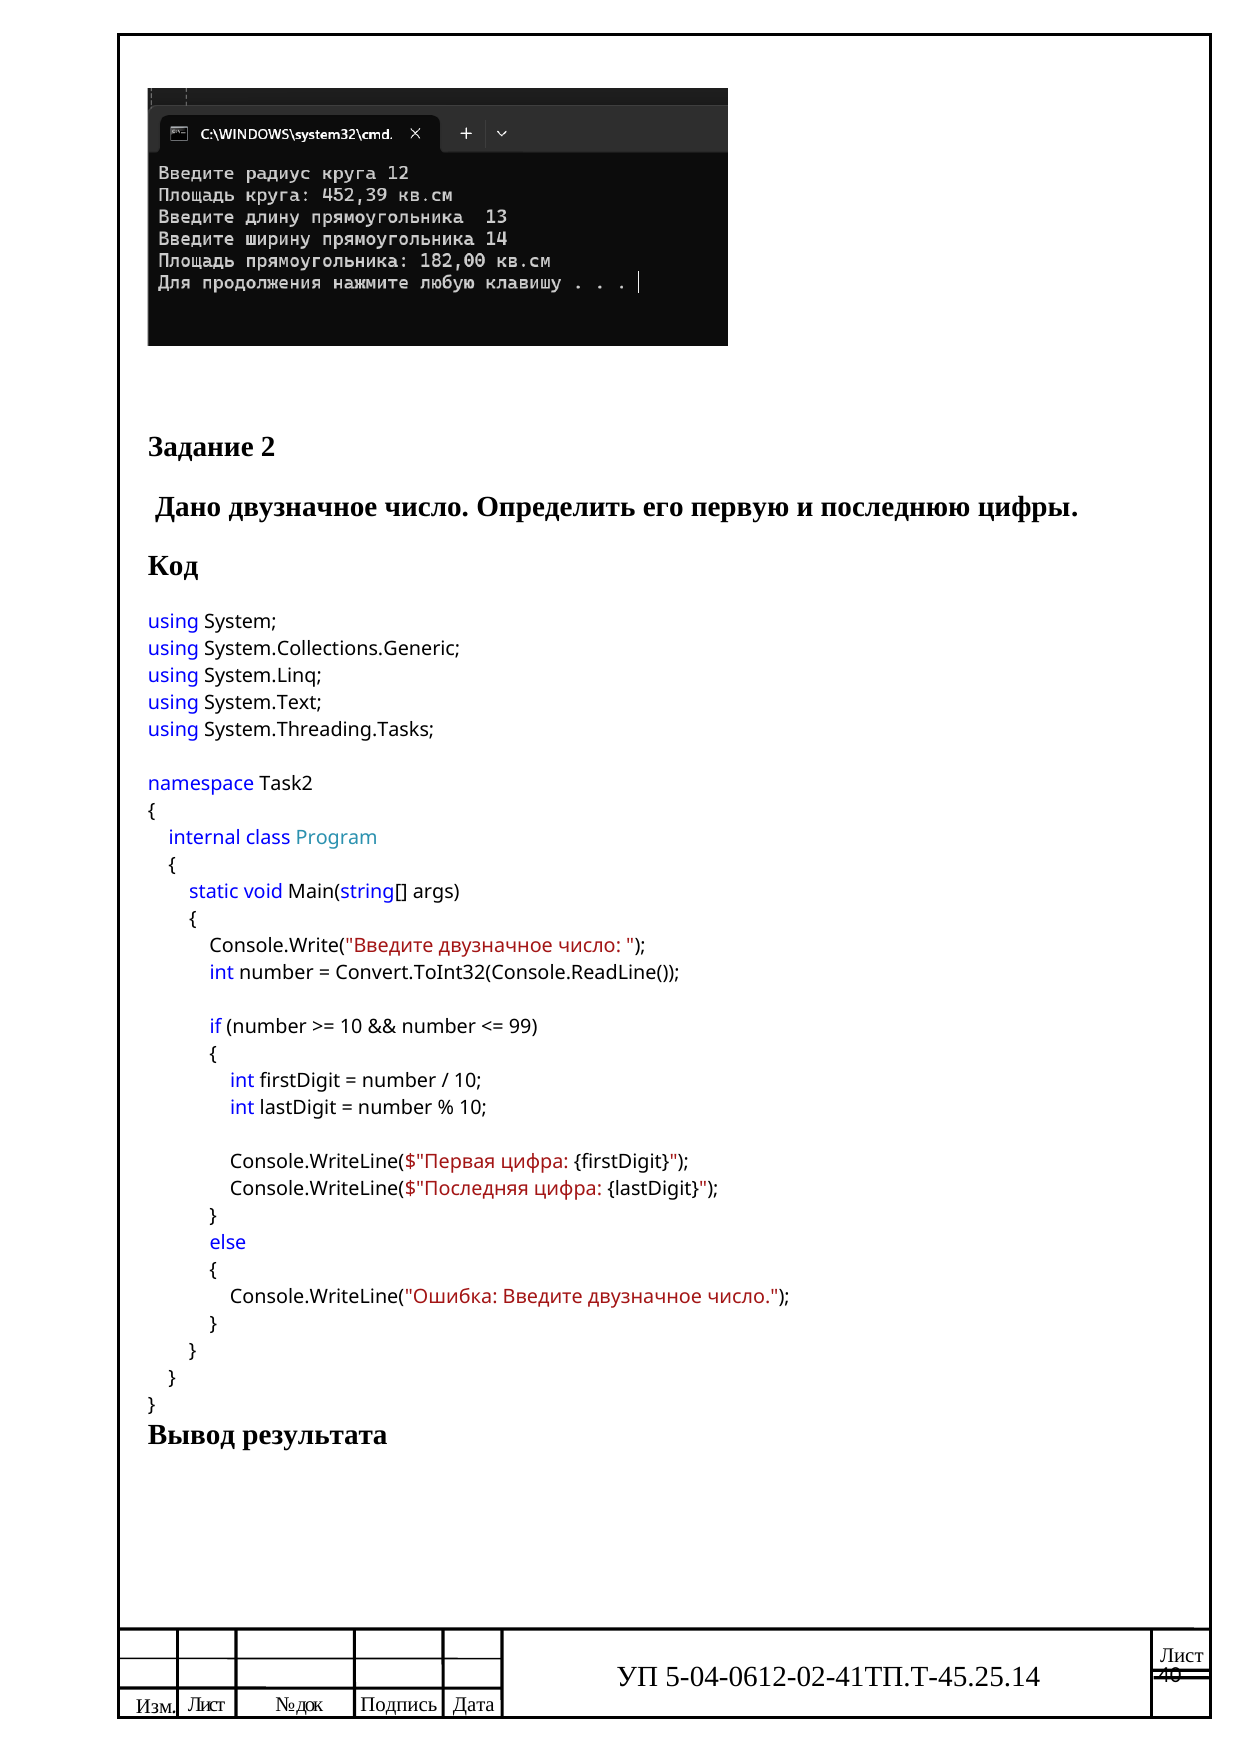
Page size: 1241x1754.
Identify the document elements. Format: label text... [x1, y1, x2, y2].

text using System.Text; [148, 689, 1181, 716]
text } [148, 1363, 1181, 1390]
text int lastDigit = number % 10; [148, 1093, 1181, 1120]
text using System; [148, 608, 1181, 635]
text Дано двузначное число. Определить его первую и последнюю цифры. [148, 489, 1181, 522]
text internal class Program [148, 823, 1181, 851]
text namespace Task2 [148, 769, 1181, 797]
text Код [148, 548, 1181, 582]
text } [148, 1390, 1181, 1417]
text Console.WriteLine("Ошибка: Введите двузначное число."); [148, 1282, 1181, 1309]
text int firstDigit = number / 10; [148, 1066, 1181, 1093]
text Вывод результата [148, 1417, 1181, 1451]
text int number = Convert.ToInt32(Console.ReadLine()); [148, 958, 1181, 985]
text Console.WriteLine($"Последняя цифра: {lastDigit}"); [148, 1174, 1181, 1201]
text { [148, 851, 1181, 877]
text { [148, 1039, 1181, 1066]
text { [148, 1255, 1181, 1282]
text Console.Write("Введите двузначное число: "); [148, 931, 1181, 958]
text static void Main(string[] args) [148, 877, 1181, 904]
text Console.WriteLine($"Первая цифра: {firstDigit}"); [148, 1147, 1181, 1174]
text } [148, 1309, 1181, 1336]
text } [148, 1336, 1181, 1363]
text { [148, 904, 1181, 931]
text using System.Threading.Tasks; [148, 716, 1181, 743]
text if (number >= 10 && number <= 99) [148, 1012, 1181, 1039]
picture [147, 88, 728, 346]
text { [148, 797, 1181, 823]
text using System.Collections.Generic; [148, 635, 1181, 662]
text else [148, 1228, 1181, 1255]
text Задание 2 [148, 429, 1181, 463]
text using System.Linq; [148, 662, 1181, 689]
text } [148, 1201, 1181, 1228]
